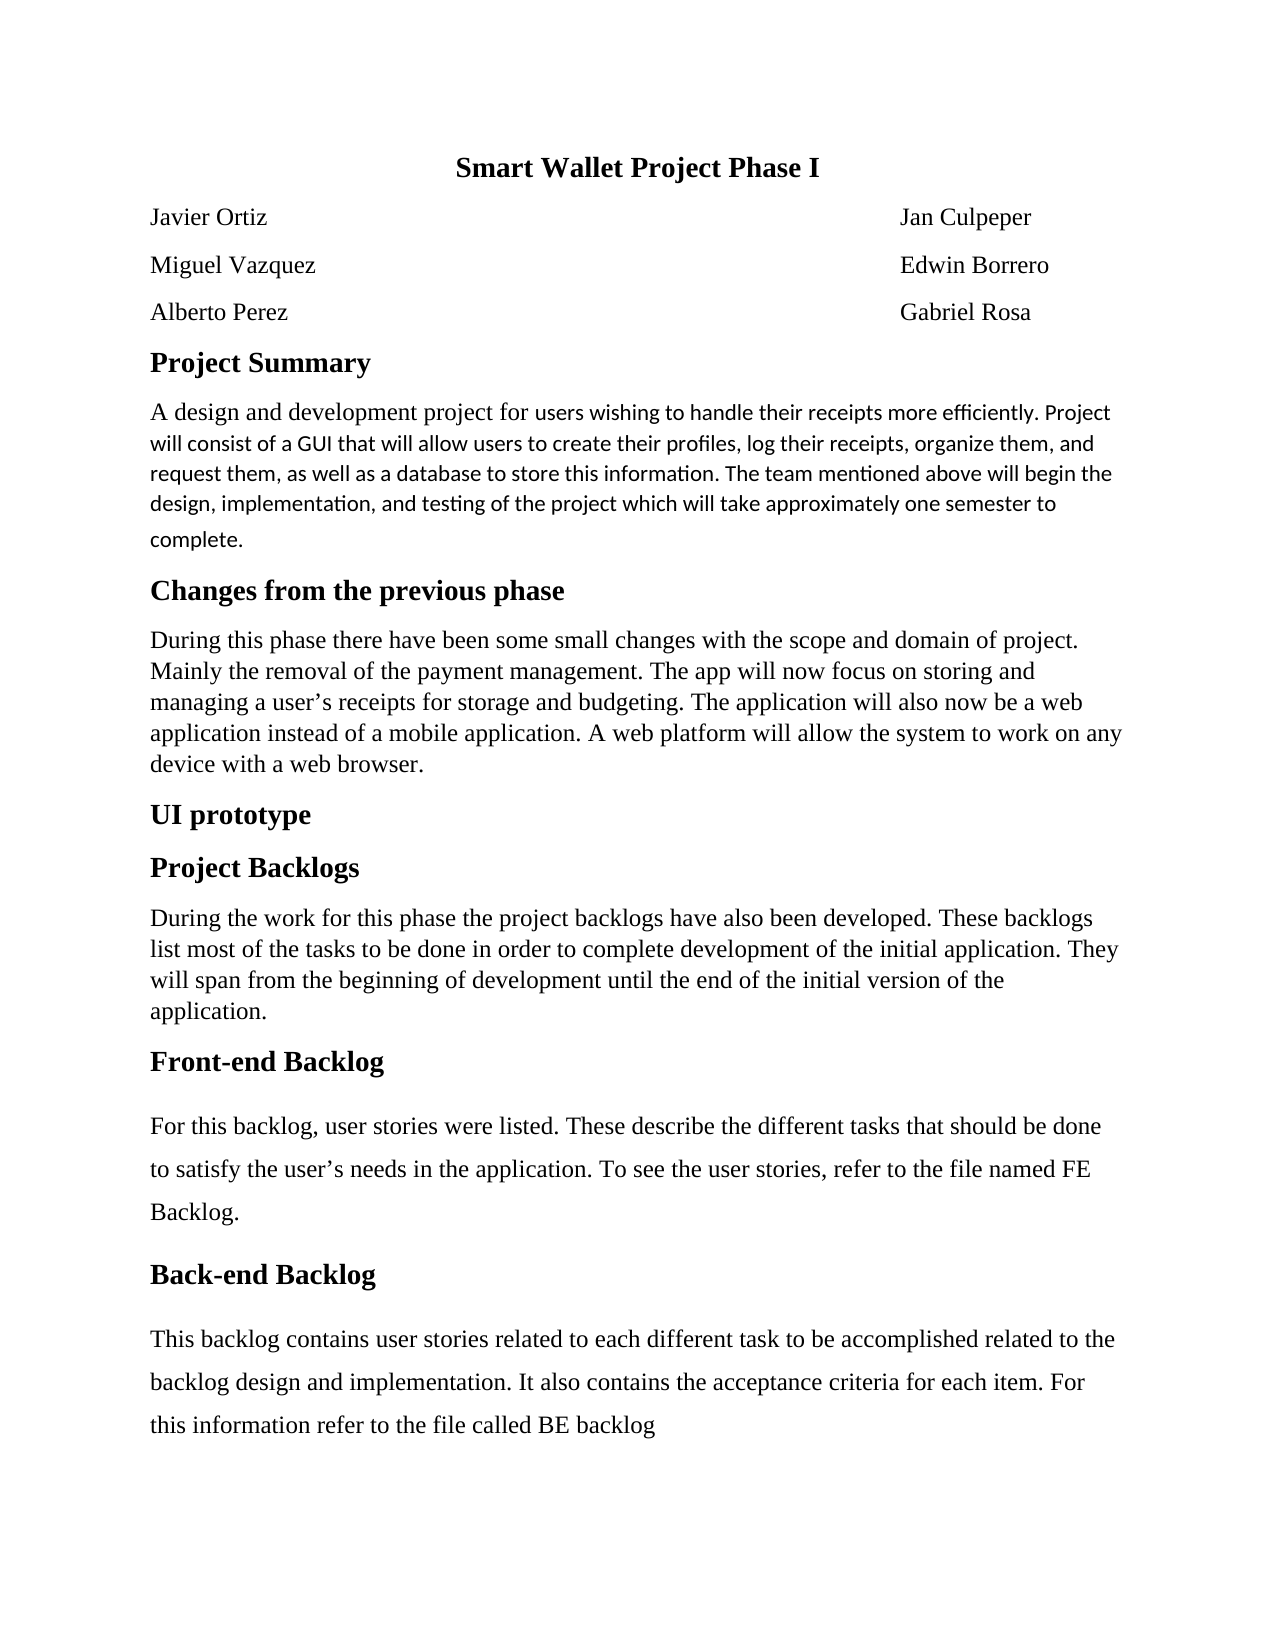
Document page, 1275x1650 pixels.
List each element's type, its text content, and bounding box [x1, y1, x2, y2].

text UI prototype [150, 797, 1125, 831]
text During the work for this phase the project backlogs have also been developed. These backlogs list most of the tasks to be done in order to complete development of the initial application. They will span from the beginning of development until the end of the initial version of the application. [150, 903, 1125, 1025]
text Front-end Backlog [150, 1044, 1125, 1077]
text Project Backlogs [150, 850, 1125, 884]
text A design and development project for users wishing to handle their receipts more efficiently. Project will consist of a GUI that will allow users to create their profiles, log their receipts, organize them, and request them, as well as a database to store this information. The team mentioned above will begin the design, implementation, and testing of the project which will take approximately one semester to complete. [150, 397, 1125, 553]
text Back-end Backlog [150, 1257, 1125, 1290]
text For this backlog, user stories were listed. These describe the different tasks that should be done to satisfy the user’s needs in the application. To see the user stories, refer to the file named FE Backlog. [150, 1111, 1125, 1226]
text Changes from the previous phase [150, 573, 1125, 606]
text Javier Ortiz Jan Culpeper [150, 202, 1125, 231]
text Alberto Perez Gabriel Rosa [150, 297, 1125, 326]
text Smart Wallet Project Phase I [150, 150, 1125, 183]
text Project Summary [150, 345, 1125, 378]
text Miguel Vazquez Edwin Borrero [150, 250, 1125, 279]
text During this phase there have been some small changes with the scope and domain of project. Mainly the removal of the payment management. The app will now focus on storing and managing a user’s receipts for storage and budgeting. The application will also now be a web application instead of a mobile application. A web platform will allow the system to work on any device with a web browser. [150, 625, 1125, 778]
text This backlog contains user stories related to each different task to be accomplished related to the backlog design and implementation. It also contains the acceptance criteria for each item. For this information refer to the file called BE backlog [150, 1324, 1125, 1439]
